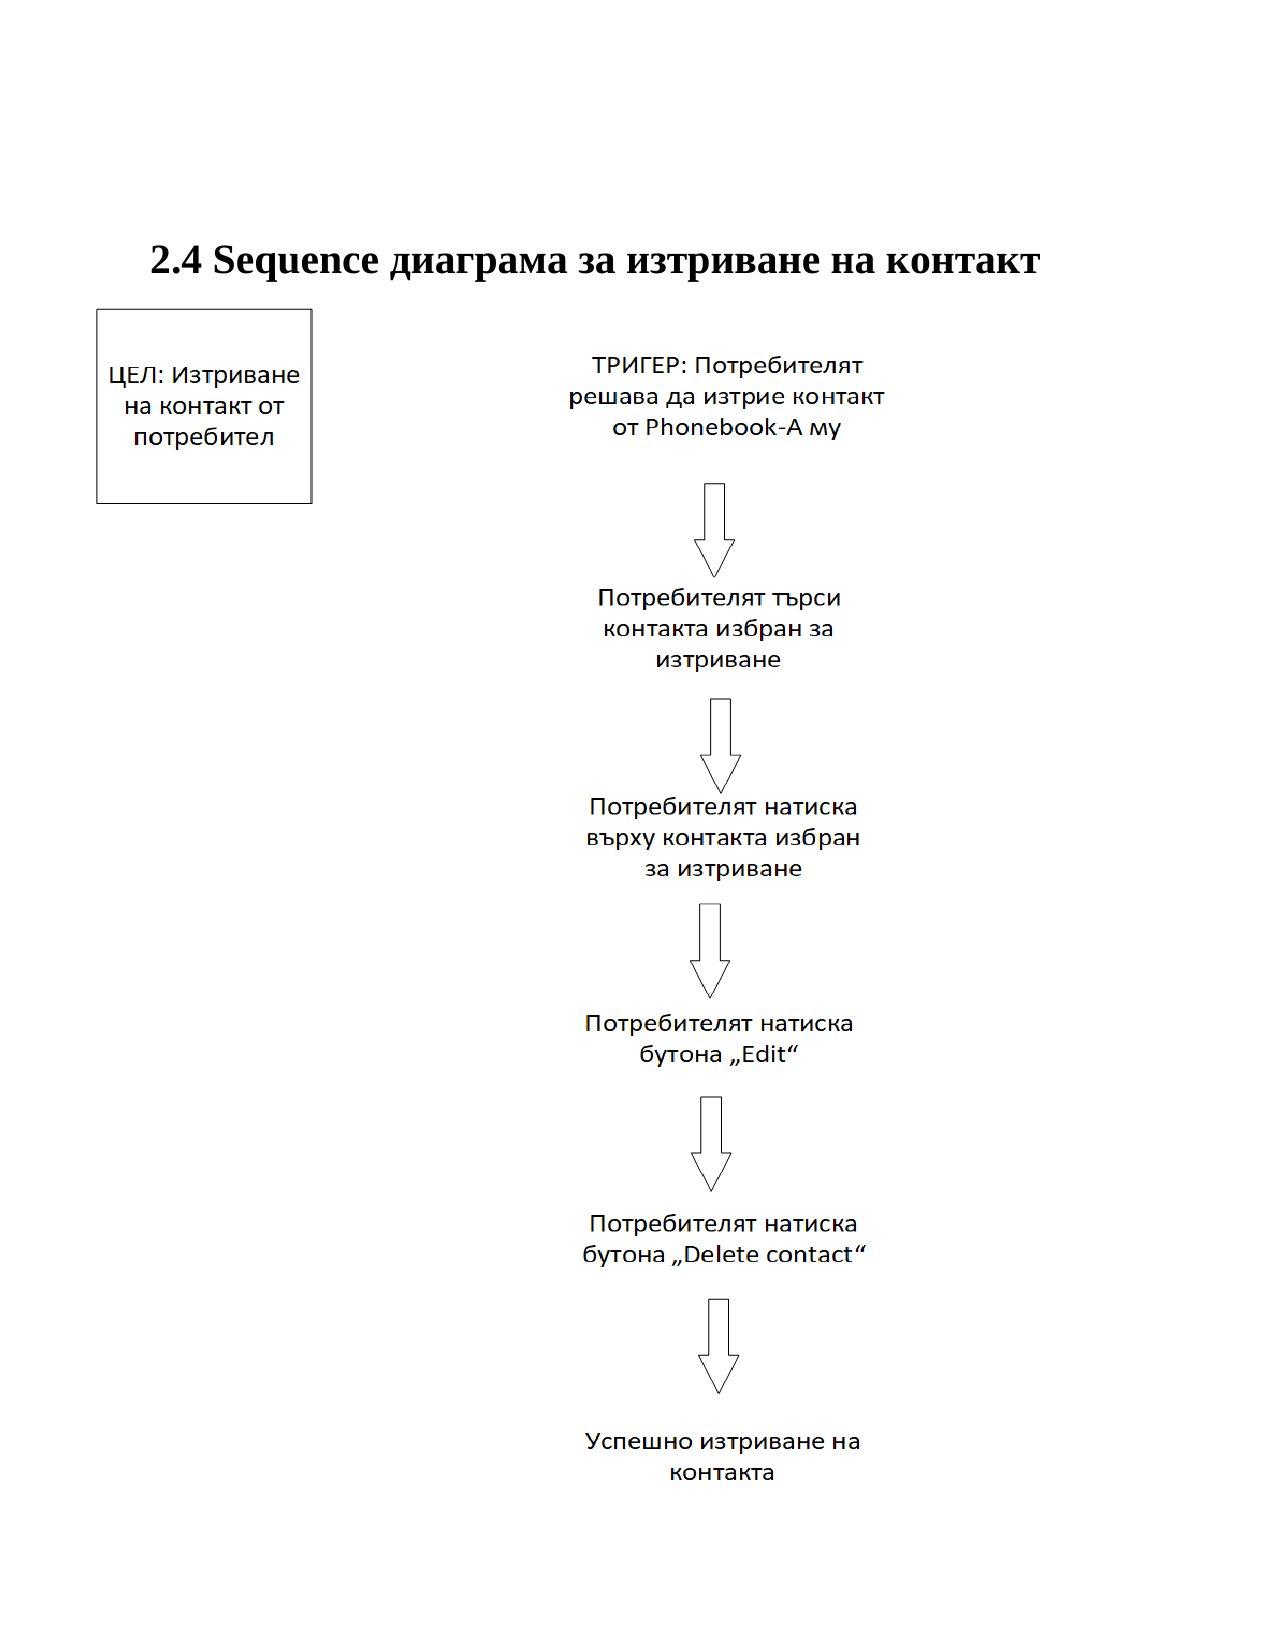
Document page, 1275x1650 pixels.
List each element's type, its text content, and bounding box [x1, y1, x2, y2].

text 2.4 Sequence диаграма за изтриване на контакт [150, 235, 1125, 283]
picture [93, 308, 903, 1495]
